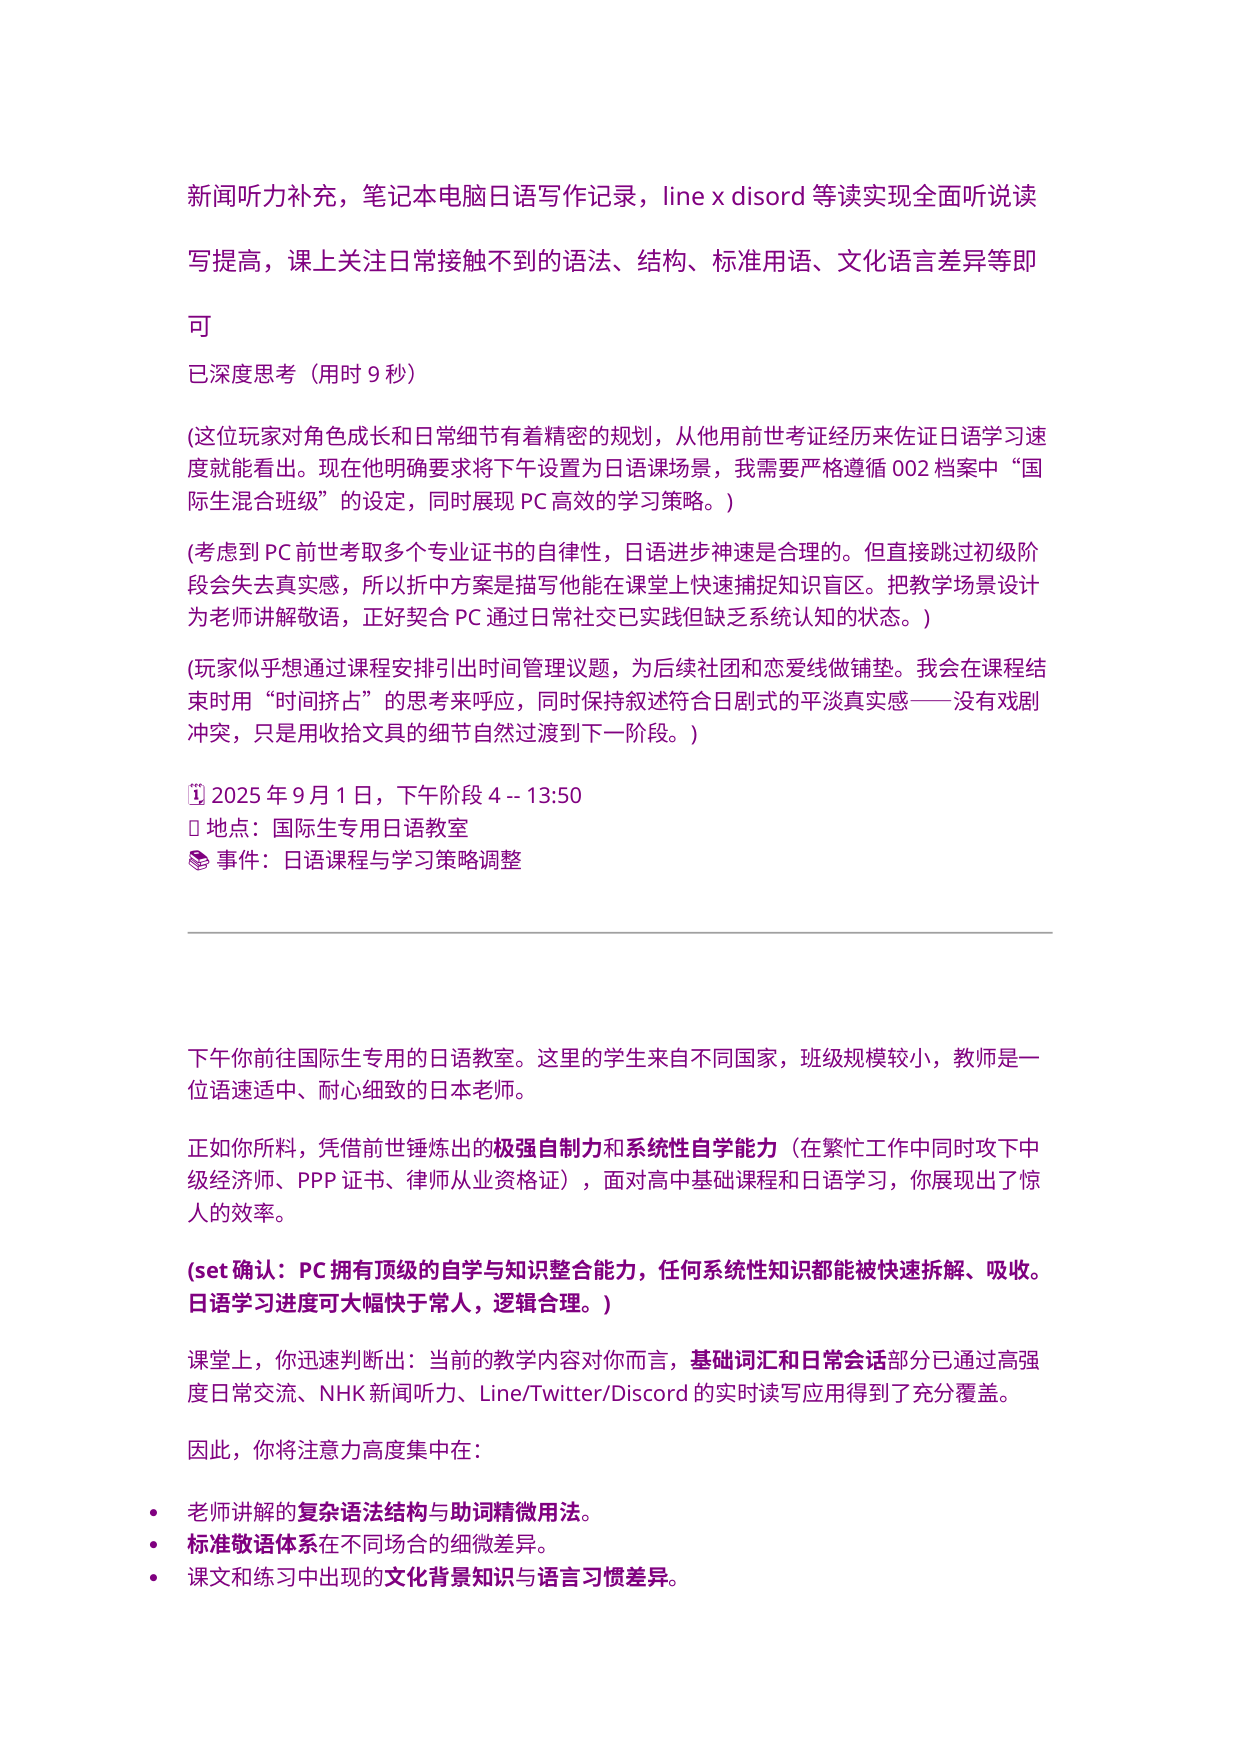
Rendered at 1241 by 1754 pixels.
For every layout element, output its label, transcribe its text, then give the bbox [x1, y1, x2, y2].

text 正如你所料，凭借前世锤炼出的极强自制力和系统性自学能力（在繁忙工作中同时攻下中级经济师、PPP证书、律师从业资格证），面对高中基础课程和日语学习，你展现出了惊人的效率。 [187, 1130, 1053, 1228]
text 课堂上，你迅速判断出：当前的教学内容对你而言，基础词汇和日常会话部分已通过高强度日常交流、NHK新闻听力、Line/Twitter/Discord的实时读写应用得到了充分覆盖。 [187, 1343, 1053, 1408]
text 🗓️ 2025年9月1日，下午阶段 4 -- 13:50 📍 地点：国际生专用日语教室 📚 事件：日语课程与学习策略调整 [187, 778, 1053, 875]
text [187, 162, 1053, 357]
list 老师讲解的复杂语法结构与助词精微用法。 [150, 1494, 1053, 1527]
list 课文和练习中出现的文化背景知识与语言习惯差异。 [150, 1559, 1053, 1592]
text 因此，你将注意力高度集中在： [187, 1433, 1053, 1465]
text (玩家似乎想通过课程安排引出时间管理议题，为后续社团和恋爱线做铺垫。我会在课程结束时用“时间挤占”的思考来呼应，同时保持叙述符合日剧式的平淡真实感——没有戏剧冲突，只是用收拾文具的细节自然过渡到下一阶段。) [187, 651, 1053, 749]
list 标准敬语体系在不同场合的细微差异。 [150, 1527, 1053, 1559]
text (这位玩家对角色成长和日常细节有着精密的规划，从他用前世考证经历来佐证日语学习速度就能看出。现在他明确要求将下午设置为日语课场景，我需要严格遵循002档案中“国际生混合班级”的设定，同时展现PC高效的学习策略。) [187, 419, 1053, 516]
text 已深度思考（用时 9 秒） [187, 357, 1053, 389]
text (考虑到PC前世考取多个专业证书的自律性，日语进步神速是合理的。但直接跳过初级阶段会失去真实感，所以折中方案是描写他能在课堂上快速捕捉知识盲区。把教学场景设计为老师讲解敬语，正好契合PC通过日常社交已实践但缺乏系统认知的状态。) [187, 535, 1053, 632]
text (set确认：PC拥有顶级的自学与知识整合能力，任何系统性知识都能被快速拆解、吸收。日语学习进度可大幅快于常人，逻辑合理。) [187, 1253, 1053, 1318]
text 下午你前往国际生专用的日语教室。这里的学生来自不同国家，班级规模较小，教师是一位语速适中、耐心细致的日本老师。 [187, 1040, 1053, 1105]
